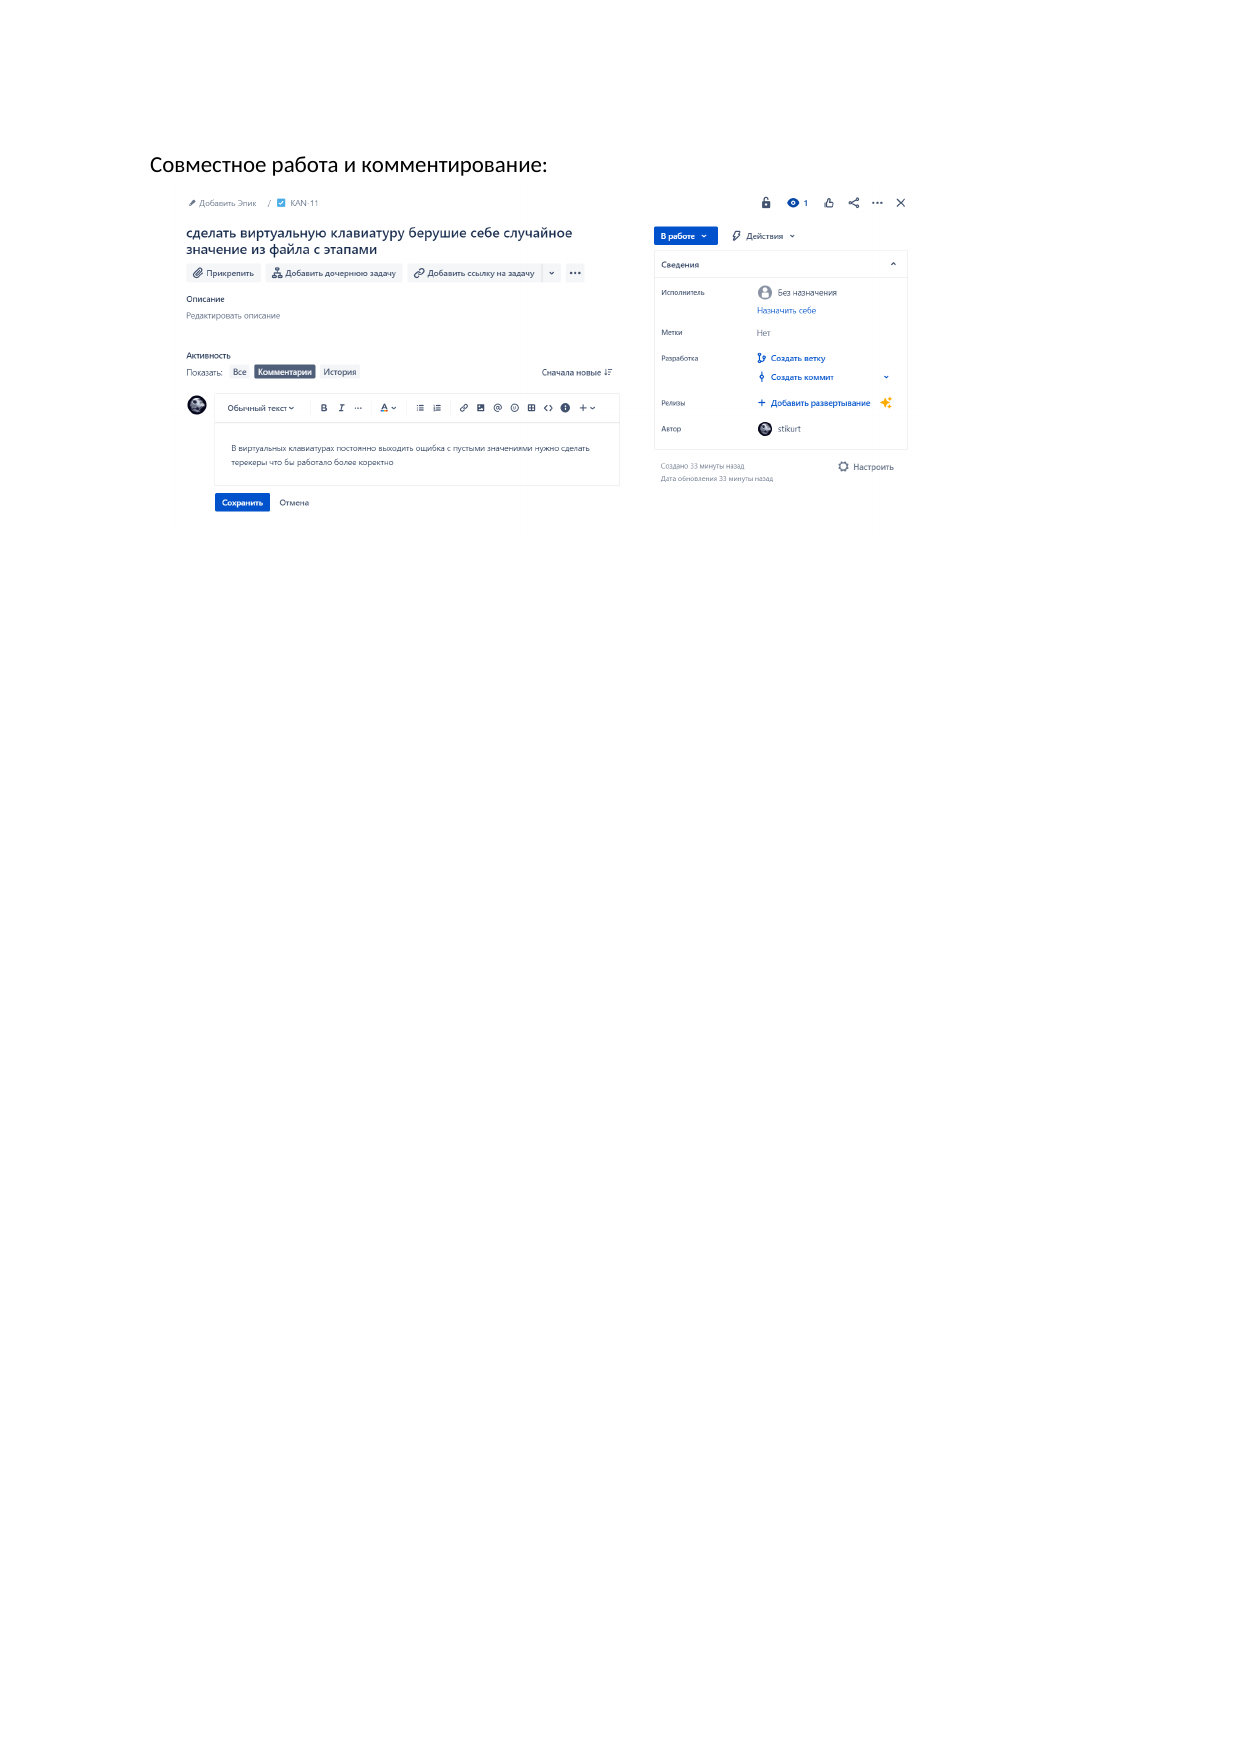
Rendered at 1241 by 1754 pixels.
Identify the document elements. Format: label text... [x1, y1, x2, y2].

text Совместное работа и комментирование: [150, 150, 1090, 533]
